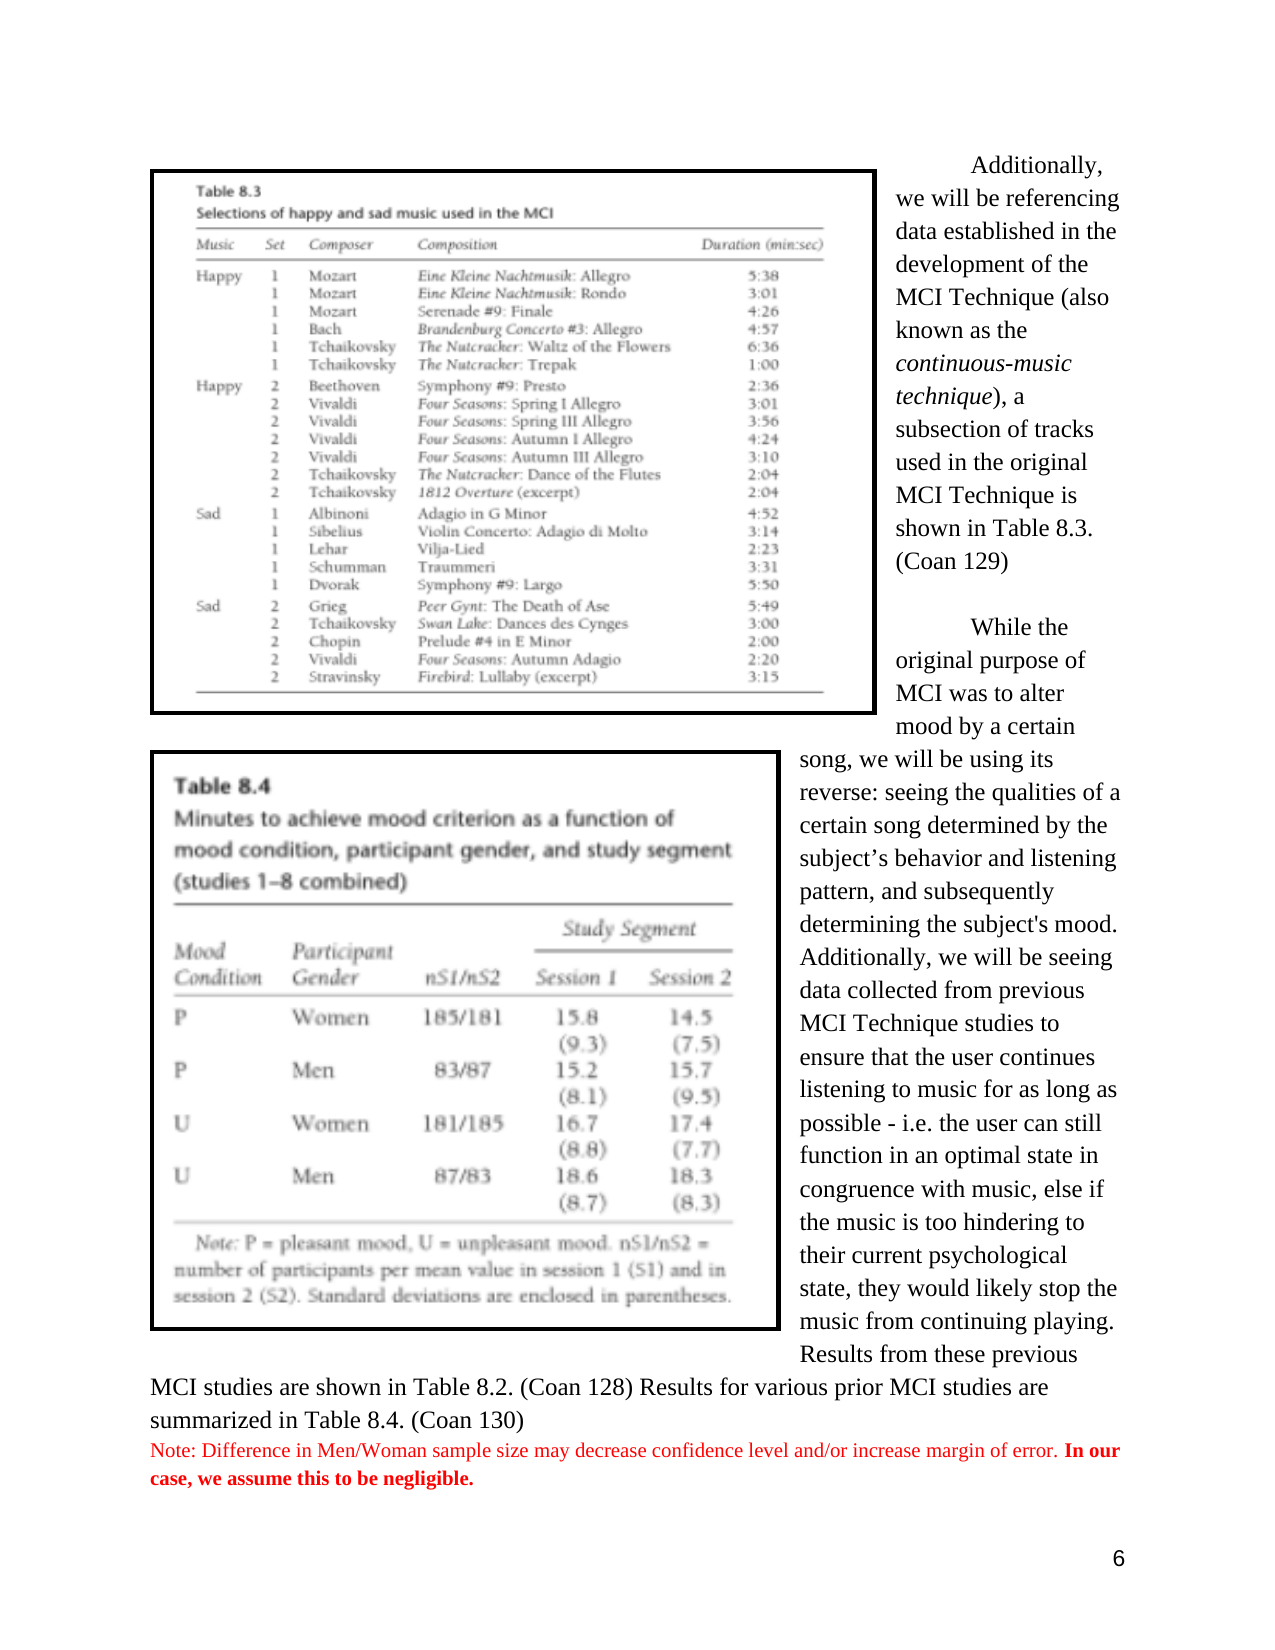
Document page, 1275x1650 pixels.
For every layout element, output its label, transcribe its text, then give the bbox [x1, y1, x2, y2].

text Additionally, we will be referencing data established in the development of the MCI Technique (also known as the continuous-music technique), a subsection of tracks used in the original MCI Technique is shown in Table 8.3. (Coan 129) [150, 150, 1125, 575]
text Note: Difference in Men/Woman sample size may decrease confidence level and/or increase margin of error. In our case, we assume this to be negligible. [150, 1438, 1125, 1489]
picture [154, 754, 776, 1327]
picture [154, 173, 872, 711]
